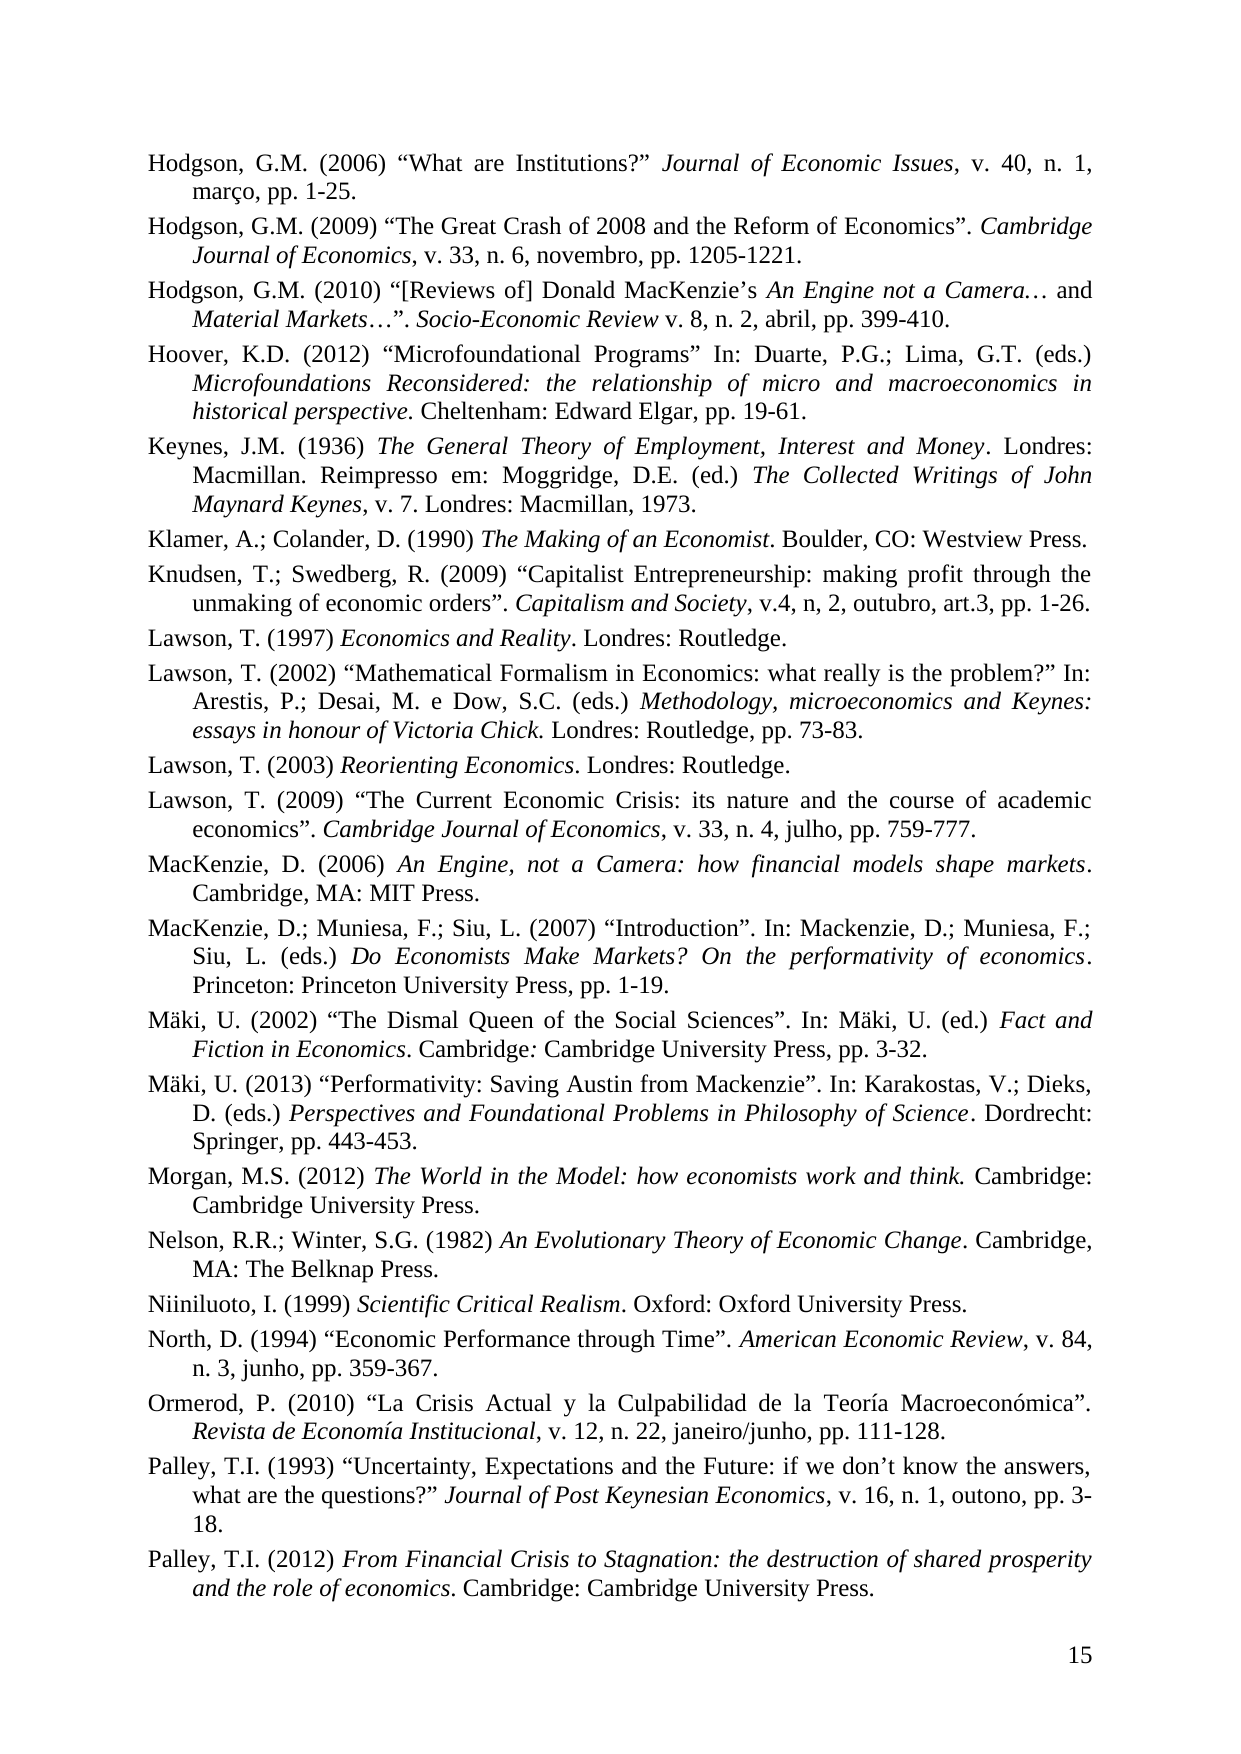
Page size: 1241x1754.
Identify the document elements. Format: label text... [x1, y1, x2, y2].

text Nelson, R.R.; Winter, S.G. (1982) An Evolutionary Theory of Economic Change. Cambridge, MA: The Belknap Press. [148, 1225, 1092, 1283]
text Ormerod, P. (2010) “La Crisis Actual y la Culpabilidad de la Teoría Macroeconómica”. Revista de Economía Institucional, v. 12, n. 22, janeiro/junho, pp. 111-128. [148, 1388, 1092, 1445]
text Lawson, T. (2002) “Mathematical Formalism in Economics: what really is the problem?” In: Arestis, P.; Desai, M. e Dow, S.C. (eds.) Methodology, microeconomics and Keynes: essays in honour of Victoria Chick. Londres: Routledge, pp. 73-83. [148, 658, 1092, 744]
text Hodgson, G.M. (2009) “The Great Crash of 2008 and the Reform of Economics”. Cambridge Journal of Economics, v. 33, n. 6, novembro, pp. 1205-1221. [148, 211, 1092, 269]
text Hodgson, G.M. (2006) “What are Institutions?” Journal of Economic Issues, v. 40, n. 1, março, pp. 1-25. [148, 148, 1092, 205]
text Keynes, J.M. (1936) The General Theory of Employment, Interest and Money. Londres: Macmillan. Reimpresso em: Moggridge, D.E. (ed.) The Collected Writings of John Maynard Keynes, v. 7. Londres: Macmillan, 1973. [148, 431, 1092, 518]
text Lawson, T. (2003) Reorienting Economics. Londres: Routledge. [148, 750, 1092, 779]
text Klamer, A.; Colander, D. (1990) The Making of an Economist. Boulder, CO: Westview Press. [148, 524, 1092, 553]
text Hoover, K.D. (2012) “Microfoundational Programs” In: Duarte, P.G.; Lima, G.T. (eds.) Microfoundations Reconsidered: the relationship of micro and macroeconomics in historical perspective. Cheltenham: Edward Elgar, pp. 19-61. [148, 339, 1092, 425]
text Mäki, U. (2013) “Performativity: Saving Austin from Mackenzie”. In: Karakostas, V.; Dieks, D. (eds.) Perspectives and Foundational Problems in Philosophy of Science. Dordrecht: Springer, pp. 443-453. [148, 1069, 1092, 1155]
text Palley, T.I. (1993) “Uncertainty, Expectations and the Future: if we don’t know the answers, what are the questions?” Journal of Post Keynesian Economics, v. 16, n. 1, outono, pp. 3-18. [148, 1451, 1092, 1538]
text Morgan, M.S. (2012) The World in the Model: how economists work and think. Cambridge: Cambridge University Press. [148, 1161, 1092, 1219]
text North, D. (1994) “Economic Performance through Time”. American Economic Review, v. 84, n. 3, junho, pp. 359-367. [148, 1324, 1092, 1381]
text Knudsen, T.; Swedberg, R. (2009) “Capitalist Entrepreneurship: making profit through the unmaking of economic orders”. Capitalism and Society, v.4, n, 2, outubro, art.3, pp. 1-26. [148, 559, 1092, 616]
text Lawson, T. (1997) Economics and Reality. Londres: Routledge. [148, 623, 1092, 651]
text Palley, T.I. (2012) From Financial Crisis to Stagnation: the destruction of shared prosperity and the role of economics. Cambridge: Cambridge University Press. [148, 1544, 1092, 1601]
text MacKenzie, D. (2006) An Engine, not a Camera: how financial models shape markets. Cambridge, MA: MIT Press. [148, 849, 1092, 906]
text MacKenzie, D.; Muniesa, F.; Siu, L. (2007) “Introduction”. In: Mackenzie, D.; Muniesa, F.; Siu, L. (eds.) Do Economists Make Markets? On the performativity of economics. Princeton: Princeton University Press, pp. 1-19. [148, 913, 1092, 999]
text Hodgson, G.M. (2010) “[Reviews of] Donald MacKenzie’s An Engine not a Camera… and Material Markets…”. Socio-Economic Review v. 8, n. 2, abril, pp. 399-410. [148, 275, 1092, 333]
text Lawson, T. (2009) “The Current Economic Crisis: its nature and the course of academic economics”. Cambridge Journal of Economics, v. 33, n. 4, julho, pp. 759-777. [148, 785, 1092, 843]
text Mäki, U. (2002) “The Dismal Queen of the Social Sciences”. In: Mäki, U. (ed.) Fact and Fiction in Economics. Cambridge: Cambridge University Press, pp. 3-32. [148, 1005, 1092, 1063]
text Niiniluoto, I. (1999) Scientific Critical Realism. Oxford: Oxford University Press. [148, 1289, 1092, 1318]
